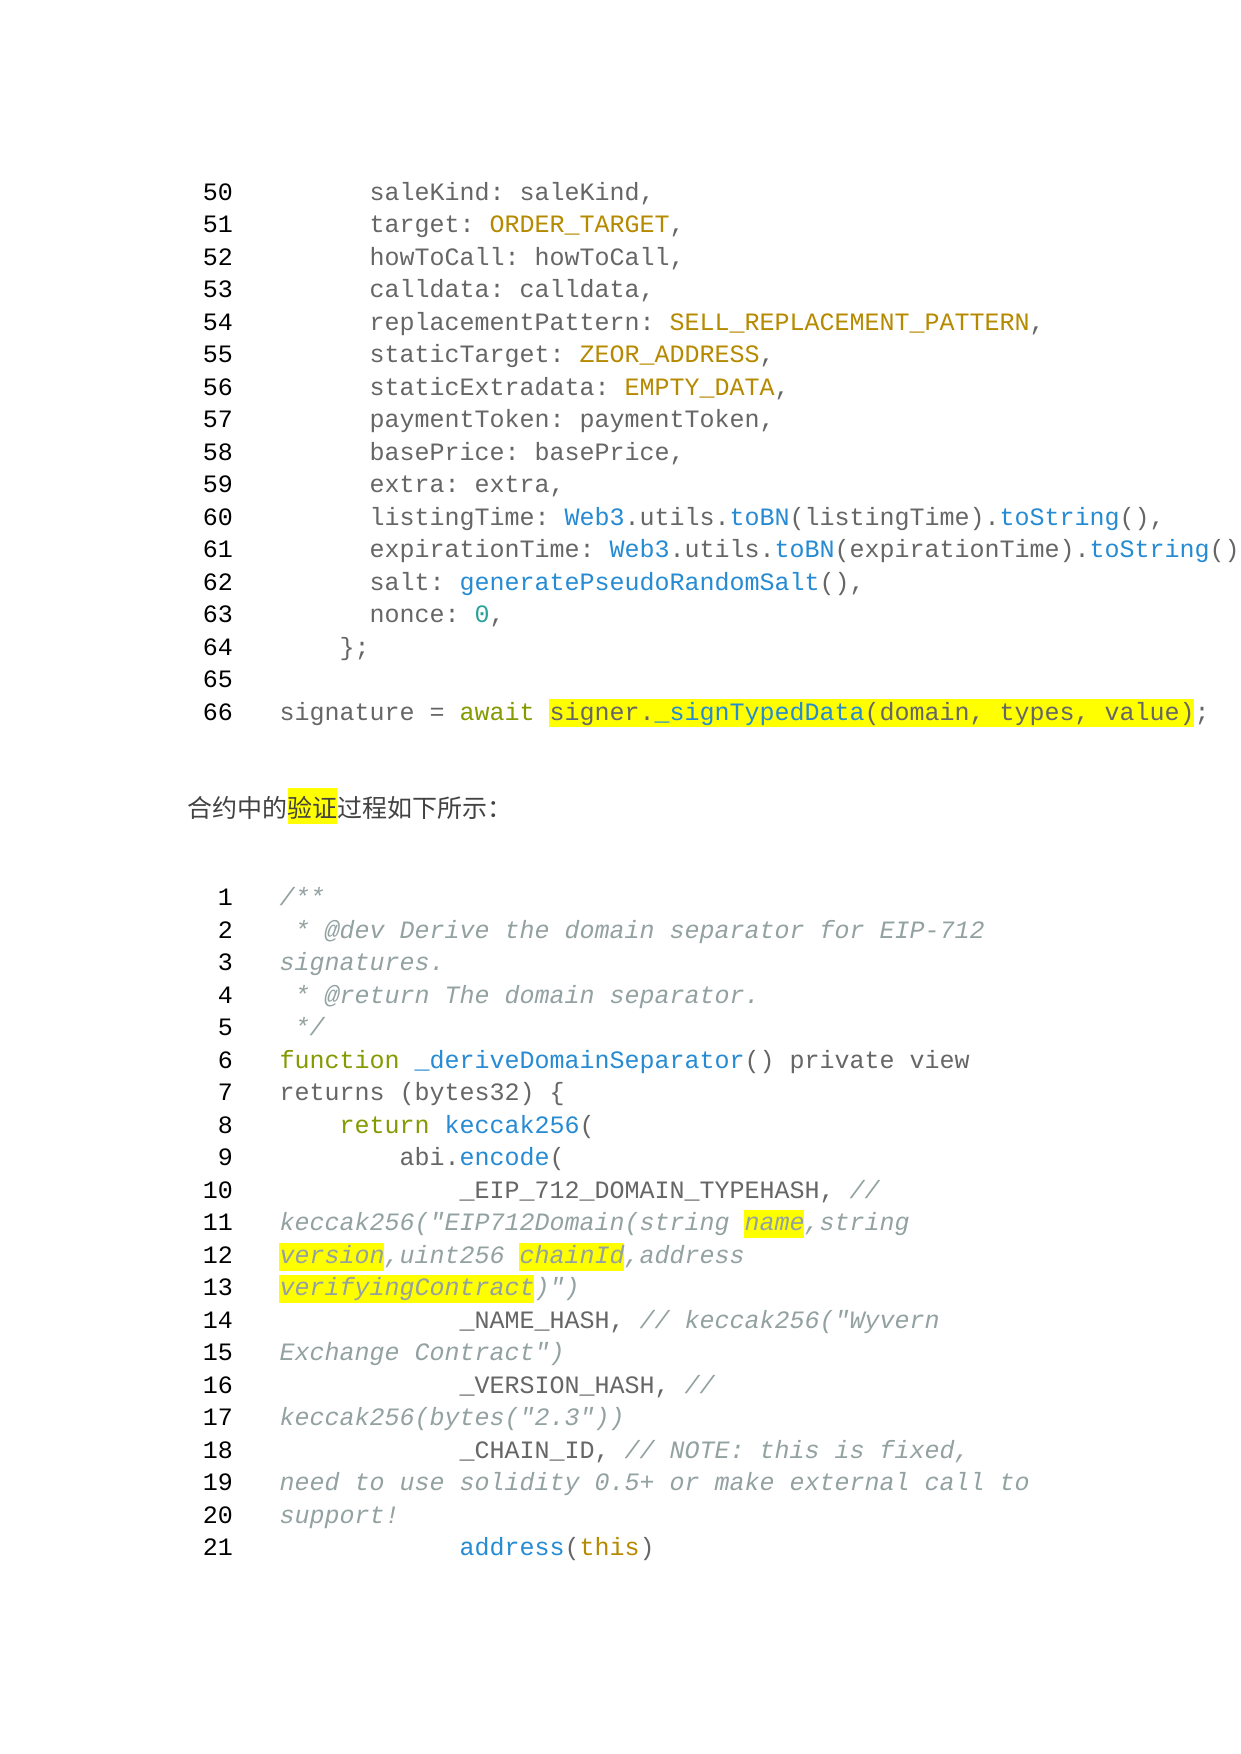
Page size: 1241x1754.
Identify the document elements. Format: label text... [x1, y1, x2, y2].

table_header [257, 162, 1240, 744]
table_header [188, 162, 255, 744]
text 合约中的验证过程如下所示： [187, 774, 1053, 839]
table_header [257, 868, 1053, 1580]
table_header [188, 868, 255, 1580]
